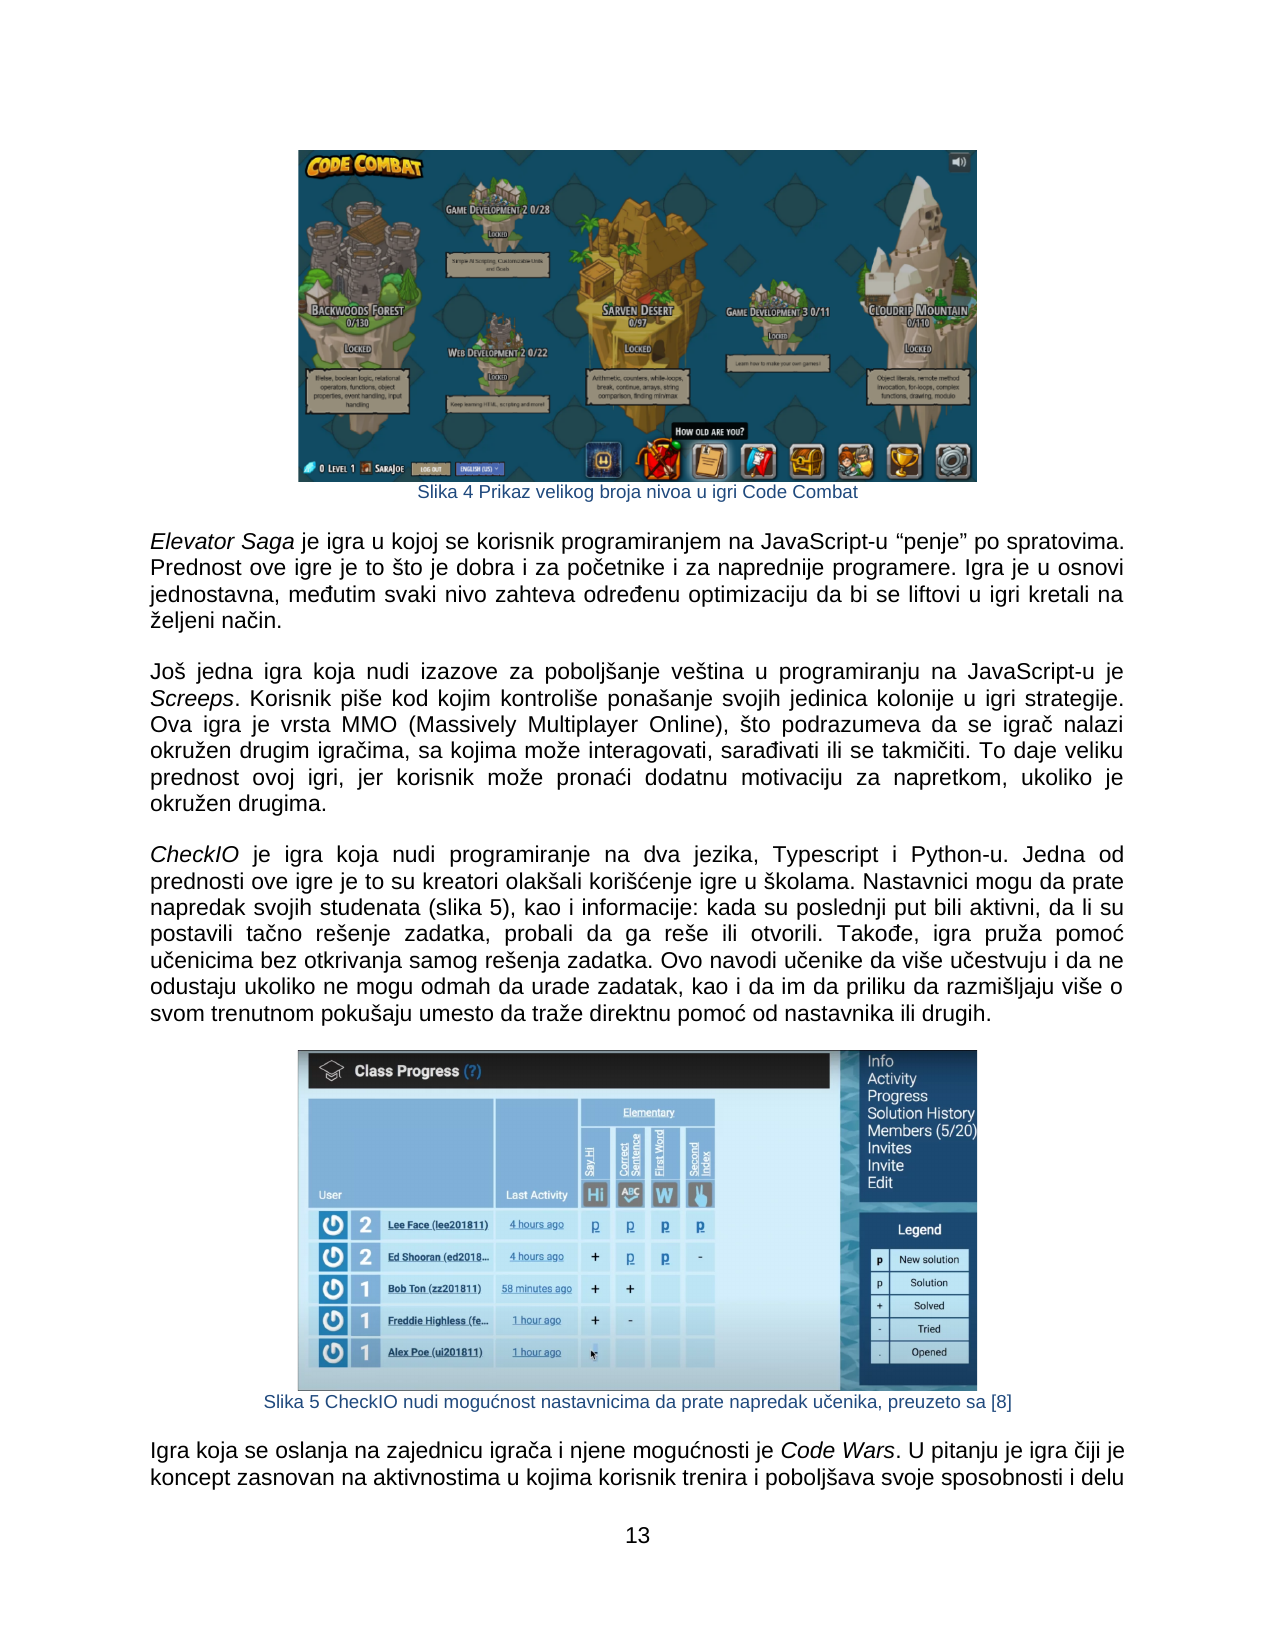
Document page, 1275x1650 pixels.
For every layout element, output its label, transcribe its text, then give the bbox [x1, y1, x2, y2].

text Još jedna igra koja nudi izazove za poboljšanje veština u programiranju na JavaScript-u je Screeps. Korisnik piše kod kojim kontroliše ponašanje svojih jedinica kolonije u igri strategije. Ova igra je vrsta MMO (Massively Multiplayer Online), što podrazumeva da se igrač nalazi okružen drugim igračima, sa kojima može interagovati, sarađivati ili se takmičiti. To daje veliku prednost ovoj igri, jer korisnik može pronaći dodatnu motivaciju za napretkom, ukoliko je okružen drugima. [150, 658, 1125, 816]
text Elevator Saga je igra u kojoj se korisnik programiranjem na JavaScript-u “penje” po spratovima. Prednost ove igre je to što je dobra i za početnike i za naprednije programere. Igra je u osnovi jednostavna, međutim svaki nivo zahteva određenu optimizaciju da bi se liftovi u igri kretali na željeni način. [150, 528, 1125, 633]
picture [297, 1050, 978, 1391]
picture [298, 150, 977, 482]
text CheckIO je igra koja nudi programiranje na dva jezika, Typescript i Python-u. Jedna od prednosti ove igre je to su kreatori olakšali korišćenje igre u školama. Nastavnici mogu da prate napredak svojih studenata (slika 5), kao i informacije: kada su poslednji put bili aktivni, da li su postavili tačno rešenje zadatka, probali da ga reše ili otvorili. Takođe, igra pruža pomoć učenicima bez otkrivanja samog rešenja zadatka. Ovo navodi učenike da više učestvuju i da ne odustaju ukoliko ne mogu odmah da urade zadatak, kao i da im da priliku da razmišljaju više o svom trenutnom pokušaju umesto da traže direktnu pomoć od nastavnika ili drugih. [150, 841, 1125, 1026]
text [150, 1437, 1125, 1490]
text Slika 5 CheckIO nudi mogućnost nastavnicima da prate napredak učenika, preuzeto sa [8] [150, 1391, 1125, 1412]
text Slika 4 Prikaz velikog broja nivoa u igri Code Combat [150, 481, 1125, 503]
